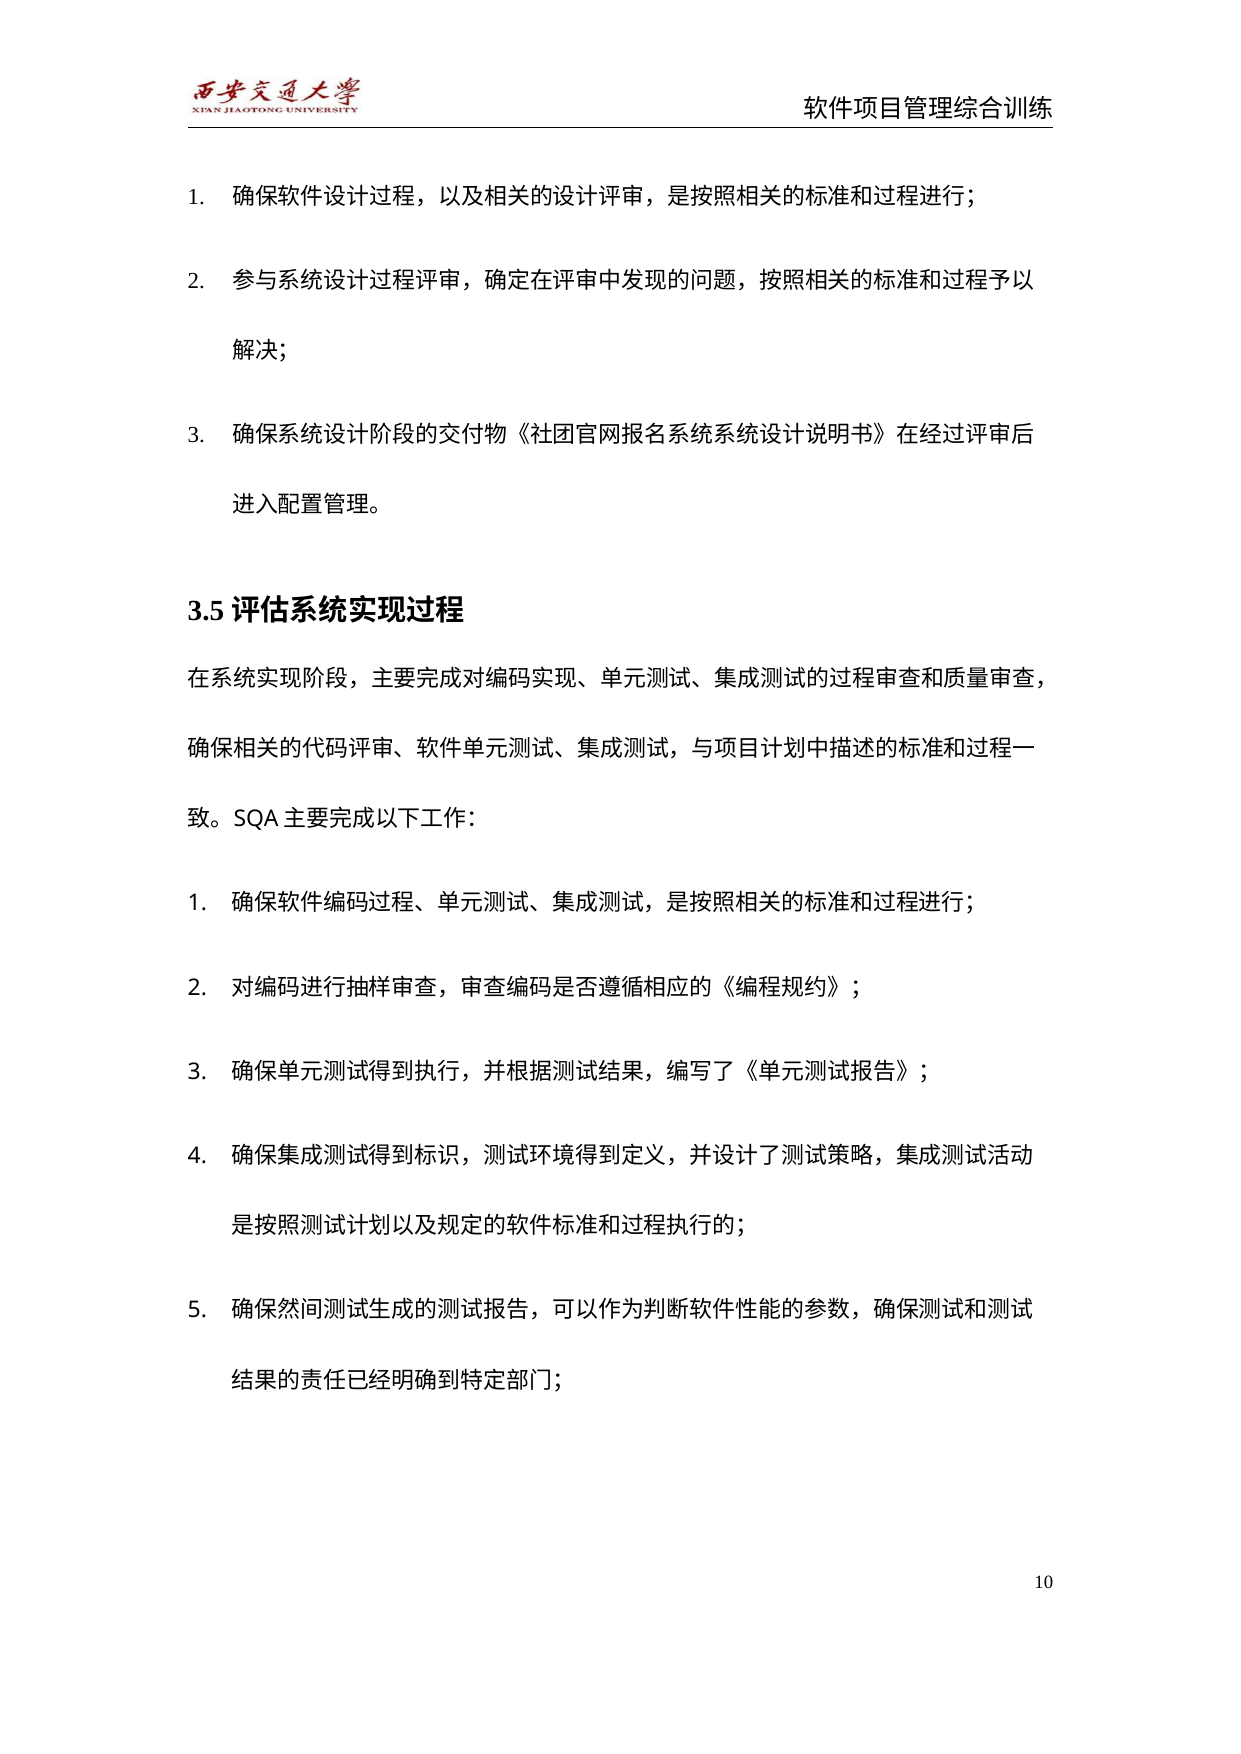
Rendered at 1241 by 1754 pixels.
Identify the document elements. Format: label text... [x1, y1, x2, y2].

list 确保软件设计过程，以及相关的设计评审，是按照相关的标准和过程进行； [187, 162, 1053, 227]
list 确保软件编码过程、单元测试、集成测试，是按照相关的标准和过程进行； [187, 868, 1053, 933]
list 确保单元测试得到执行，并根据测试结果，编写了《单元测试报告》； [187, 1037, 1053, 1102]
list 参与系统设计过程评审，确定在评审中发现的问题，按照相关的标准和过程予以解决； [187, 246, 1053, 381]
list 确保然间测试生成的测试报告，可以作为判断软件性能的参数，确保测试和测试结果的责任已经明确到特定部门； [187, 1276, 1053, 1411]
subtitle 评估系统实现过程 [187, 576, 1053, 641]
picture [187, 77, 363, 114]
list 确保系统设计阶段的交付物《社团官网报名系统系统设计说明书》在经过评审后进入配置管理。 [187, 400, 1053, 535]
list 确保集成测试得到标识，测试环境得到定义，并设计了测试策略，集成测试活动是按照测试计划以及规定的软件标准和过程执行的； [187, 1121, 1053, 1256]
text 在系统实现阶段，主要完成对编码实现、单元测试、集成测试的过程审查和质量审查，确保相关的代码评审、软件单元测试、集成测试，与项目计划中描述的标准和过程一致。SQA主要完成以下工作： [187, 644, 1053, 849]
list 对编码进行抽样审查，审查编码是否遵循相应的《编程规约》； [187, 953, 1053, 1018]
